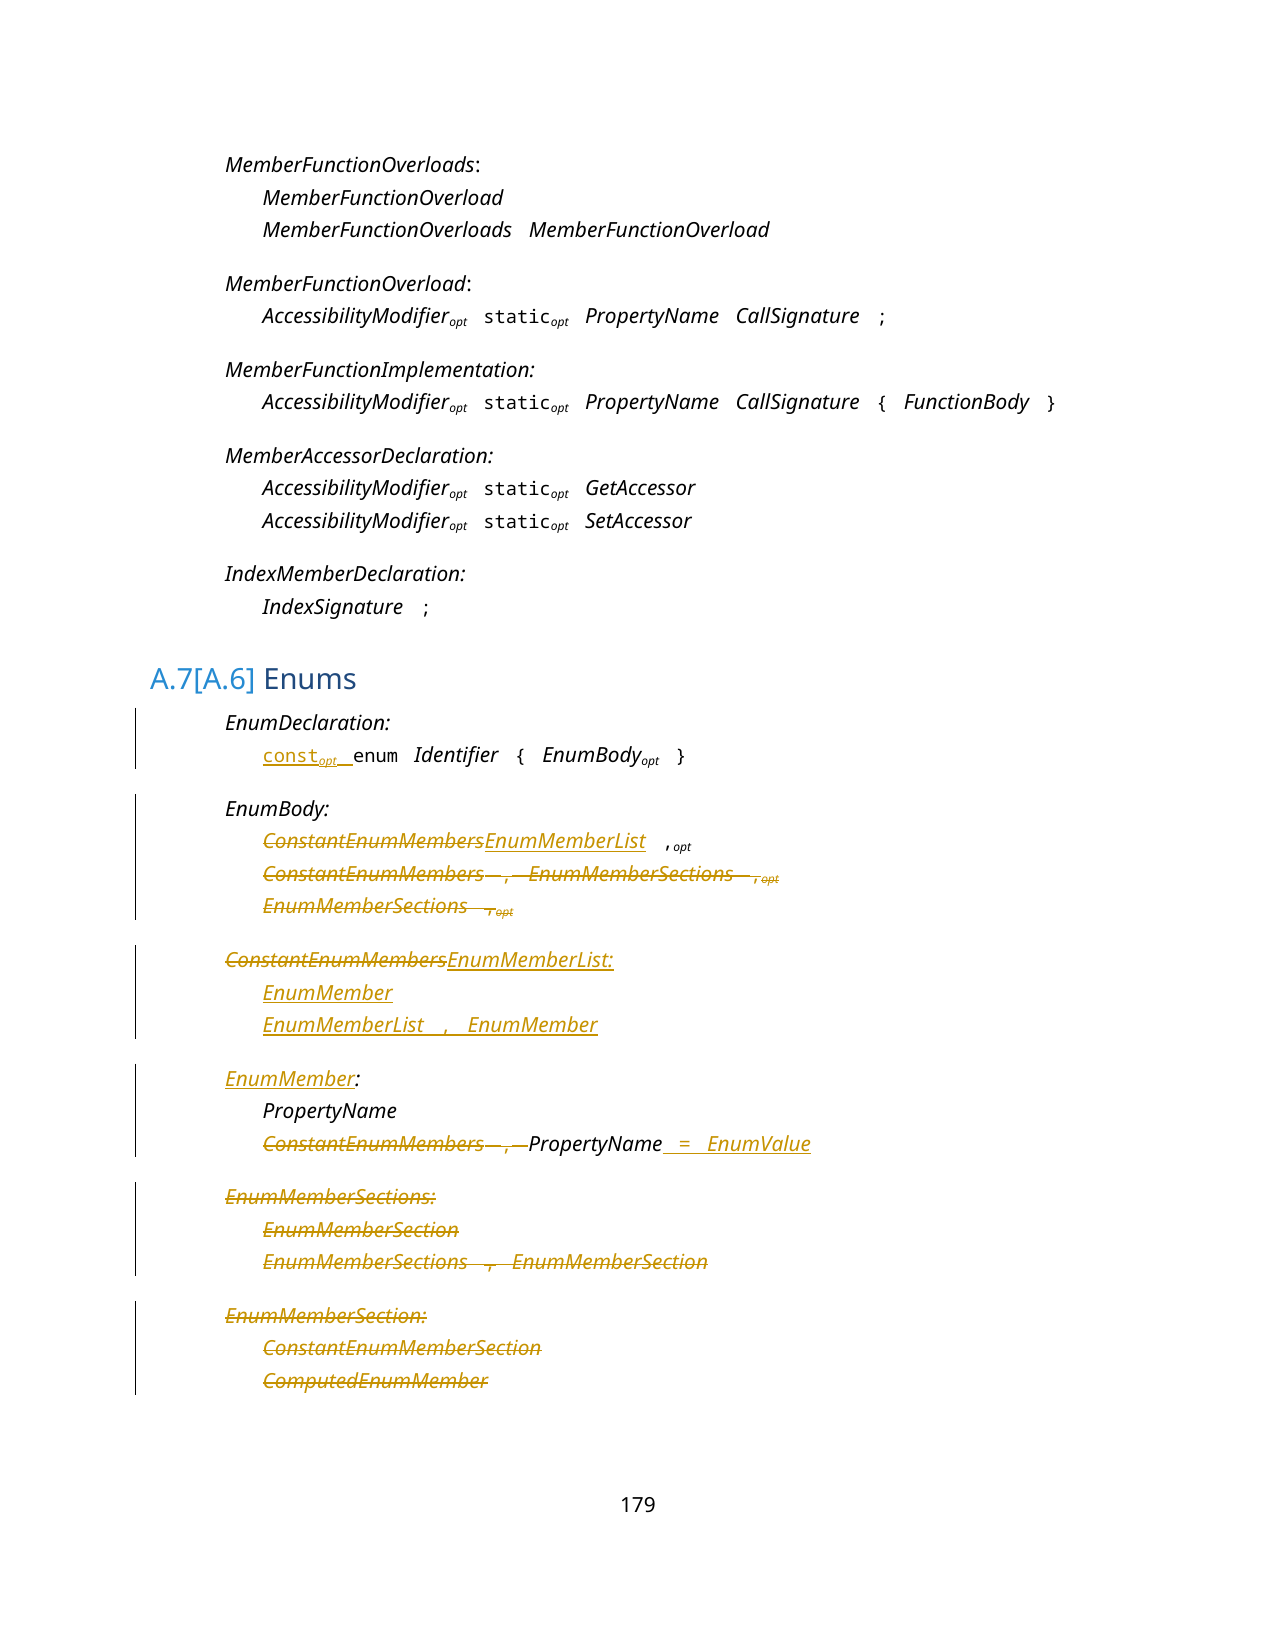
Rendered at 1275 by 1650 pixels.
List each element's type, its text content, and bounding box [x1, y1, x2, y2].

text Enums [150, 658, 1125, 698]
text : PropertyName PropertyName [225, 1064, 1125, 1157]
text MemberAccessorDeclaration: AccessibilityModifieropt staticopt GetAccessor AccessibilityModifieropt staticopt SetAccessor [225, 441, 1125, 534]
text MemberFunctionOverload: AccessibilityModifieropt staticopt PropertyName CallSignature ; [225, 269, 1125, 330]
text EnumDeclaration: enum Identifier { EnumBodyopt } [225, 708, 1125, 769]
text IndexMemberDeclaration: IndexSignature ; [225, 559, 1125, 620]
text MemberFunctionOverloads: MemberFunctionOverload MemberFunctionOverloads MemberFunctionOverload [225, 150, 1125, 244]
text MemberFunctionImplementation: AccessibilityModifieropt staticopt PropertyName CallSignature { FunctionBody } [225, 355, 1125, 416]
text EnumBody: ,opt [225, 794, 1125, 920]
